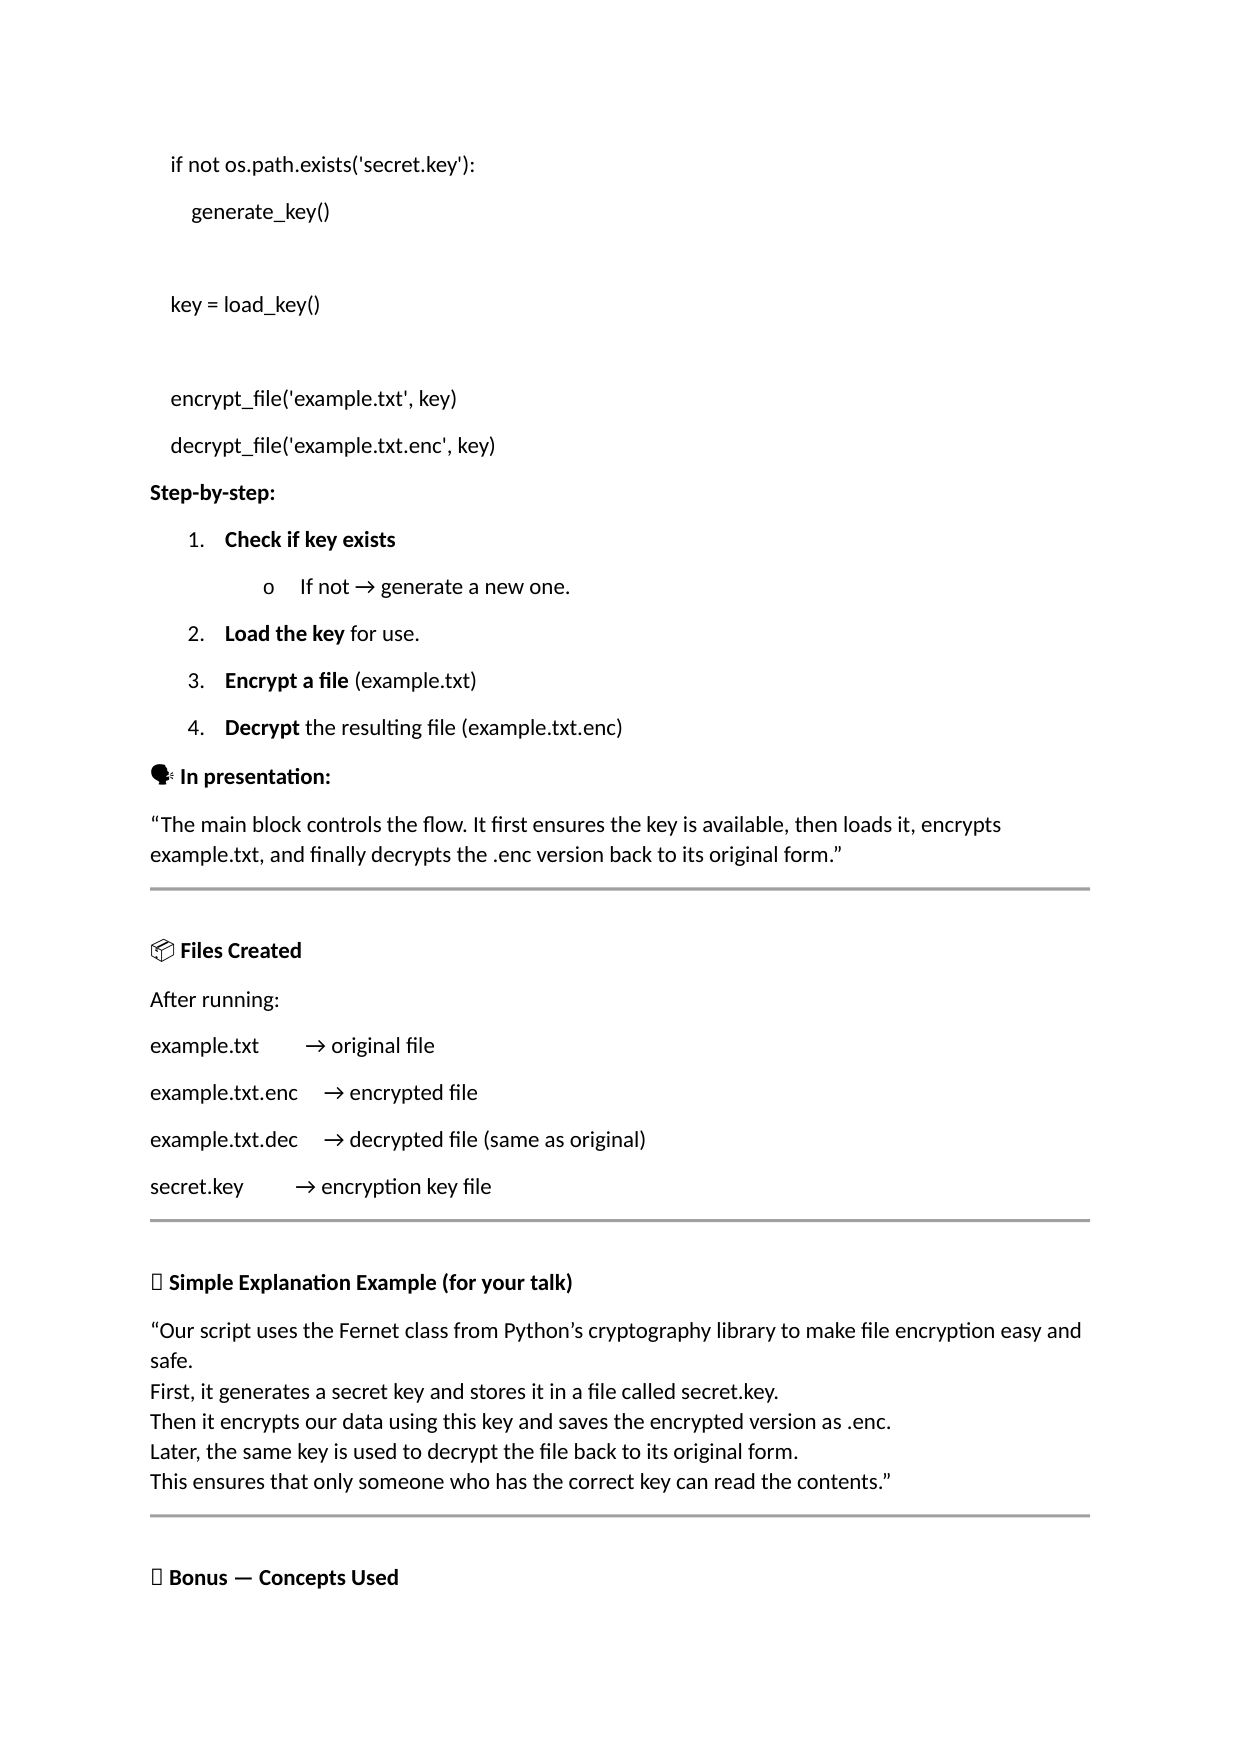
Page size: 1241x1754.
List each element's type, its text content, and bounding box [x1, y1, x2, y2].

text After running: [150, 985, 1090, 1013]
text generate_key() [150, 197, 1090, 225]
list Check if key exists [187, 525, 1090, 553]
text 💬 Simple Explanation Example (for your talk) [150, 1266, 1090, 1297]
text if not os.path.exists('secret.key'): [150, 150, 1090, 178]
text encrypt_file('example.txt', key) [150, 384, 1090, 412]
text “Our script uses the Fernet class from Python’s cryptography library to make file encryption easy and safe. First, it generates a secret key and stores it in a file called secret.key. Then it encrypts our data using this key and saves the encrypted version as .enc. Later, the same key is used to decrypt the file back to its original form. This ensures that only someone who has the correct key can read the contents.” [150, 1316, 1090, 1495]
text example.txt → original file [150, 1032, 1090, 1059]
list If not → generate a new one. [262, 572, 1090, 600]
text key = load_key() [150, 291, 1090, 319]
text Step-by-step: [150, 478, 1090, 506]
text 📦 Files Created [150, 934, 1090, 966]
text “The main block controls the flow. It first ensures the key is available, then loads it, encrypts example.txt, and finally decrypts the .enc version back to its original form.” [150, 810, 1090, 868]
list Encrypt a file (example.txt) [187, 666, 1090, 694]
list Decrypt the resulting file (example.txt.enc) [187, 713, 1090, 741]
text secret.key → encryption key file [150, 1172, 1090, 1200]
list Load the key for use. [187, 619, 1090, 647]
text 🧠 Bonus — Concepts Used [150, 1561, 1090, 1592]
text example.txt.dec → decrypted file (same as original) [150, 1125, 1090, 1153]
text example.txt.enc → encrypted file [150, 1078, 1090, 1106]
text decrypt_file('example.txt.enc', key) [150, 431, 1090, 459]
text 🗣️ In presentation: [150, 760, 1090, 791]
